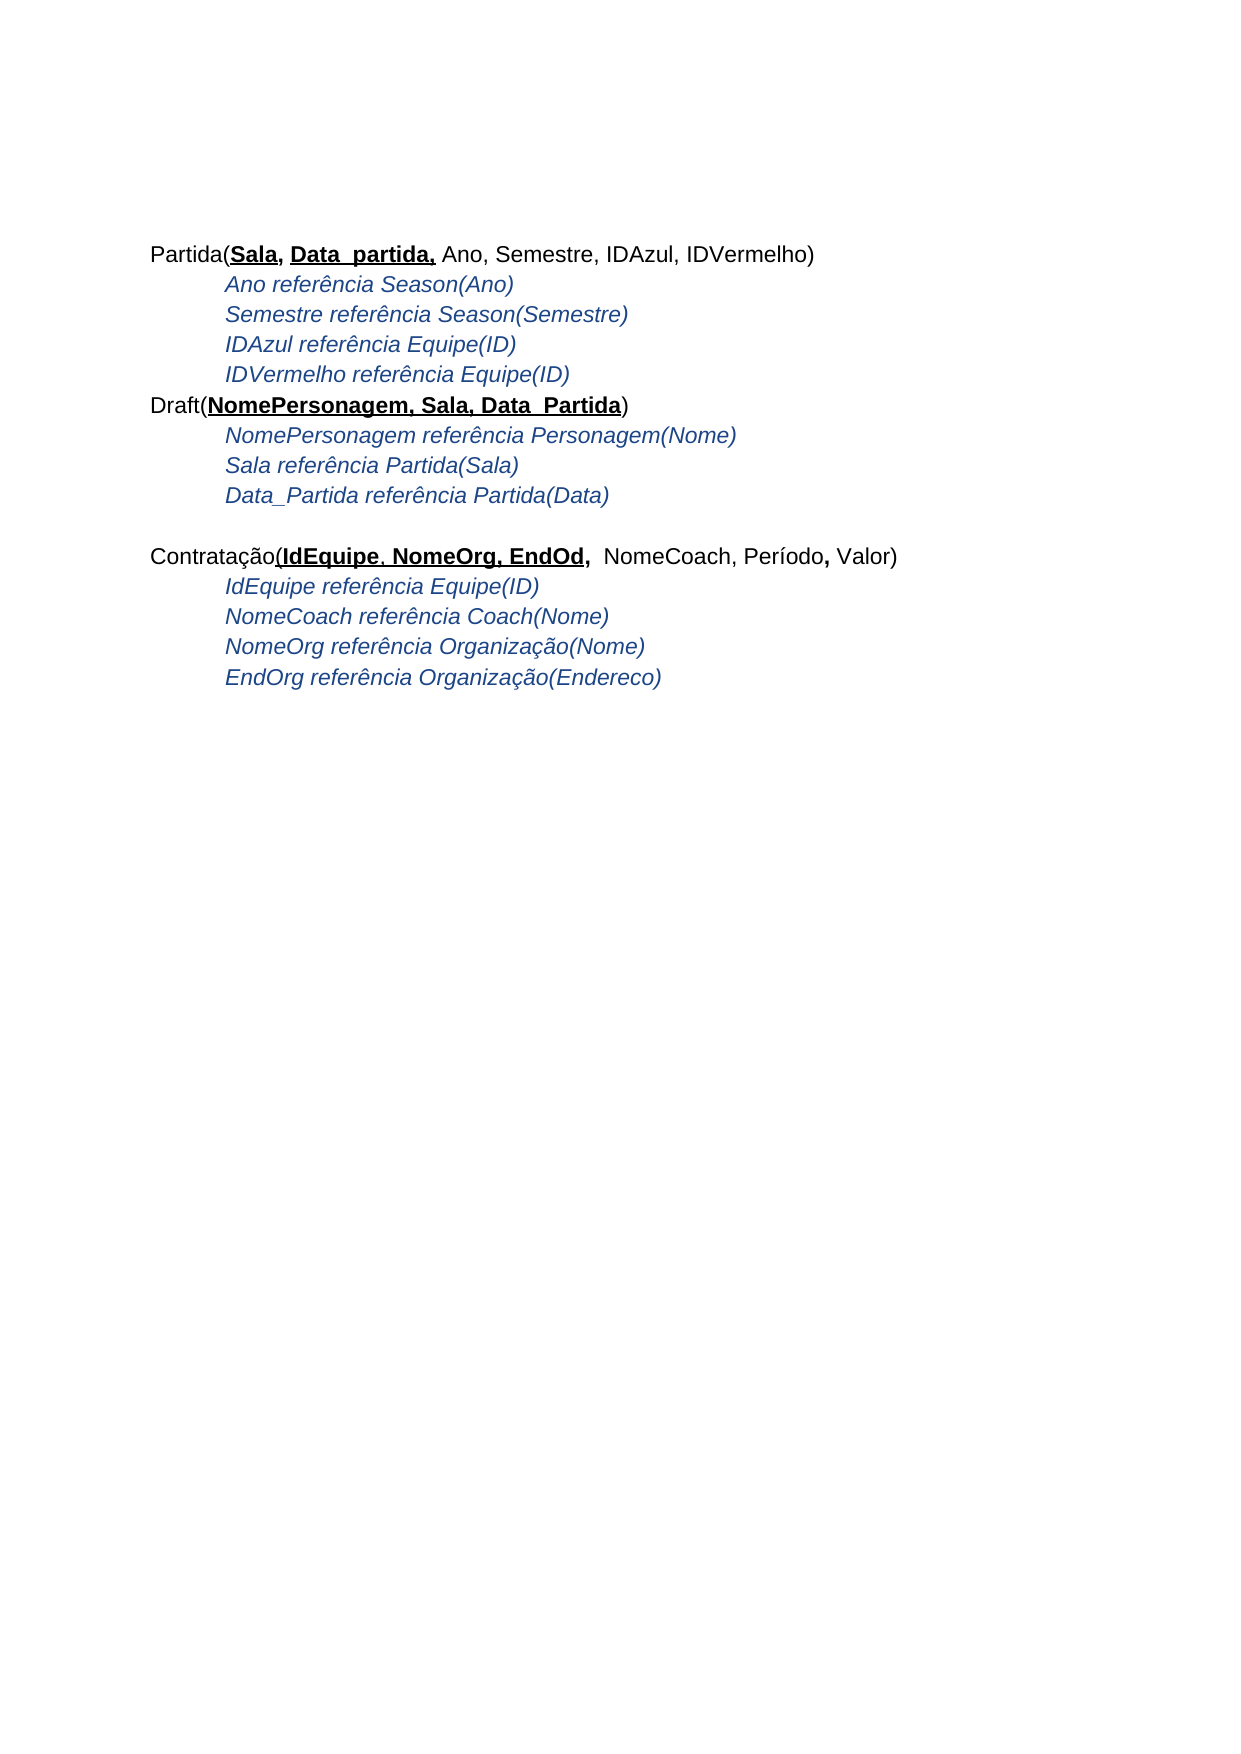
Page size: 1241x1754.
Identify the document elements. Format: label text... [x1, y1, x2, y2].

text Semestre referência Season(Semestre) [150, 301, 1090, 327]
text Ano referência Season(Ano) [150, 271, 1090, 297]
text NomeOrg referência Organização(Nome) [150, 633, 1090, 660]
text Data_Partida referência Partida(Data) [150, 482, 1090, 509]
text Contratação(IdEquipe, NomeOrg, EndOd, NomeCoach, Período, Valor) [150, 543, 1090, 569]
text Partida(Sala, Data_partida, Ano, Semestre, IDAzul, IDVermelho) [150, 241, 1090, 267]
text NomePersonagem referência Personagem(Nome) [150, 422, 1090, 448]
text IDAzul referência Equipe(ID) [150, 331, 1090, 358]
text Sala referência Partida(Sala) [150, 452, 1090, 478]
text Draft(NomePersonagem, Sala, Data_Partida) [150, 392, 1090, 418]
text EndOrg referência Organização(Endereco) [150, 663, 1090, 690]
text IdEquipe referência Equipe(ID) [150, 573, 1090, 599]
text NomeCoach referência Coach(Nome) [150, 603, 1090, 629]
text IDVermelho referência Equipe(ID) [150, 361, 1090, 388]
